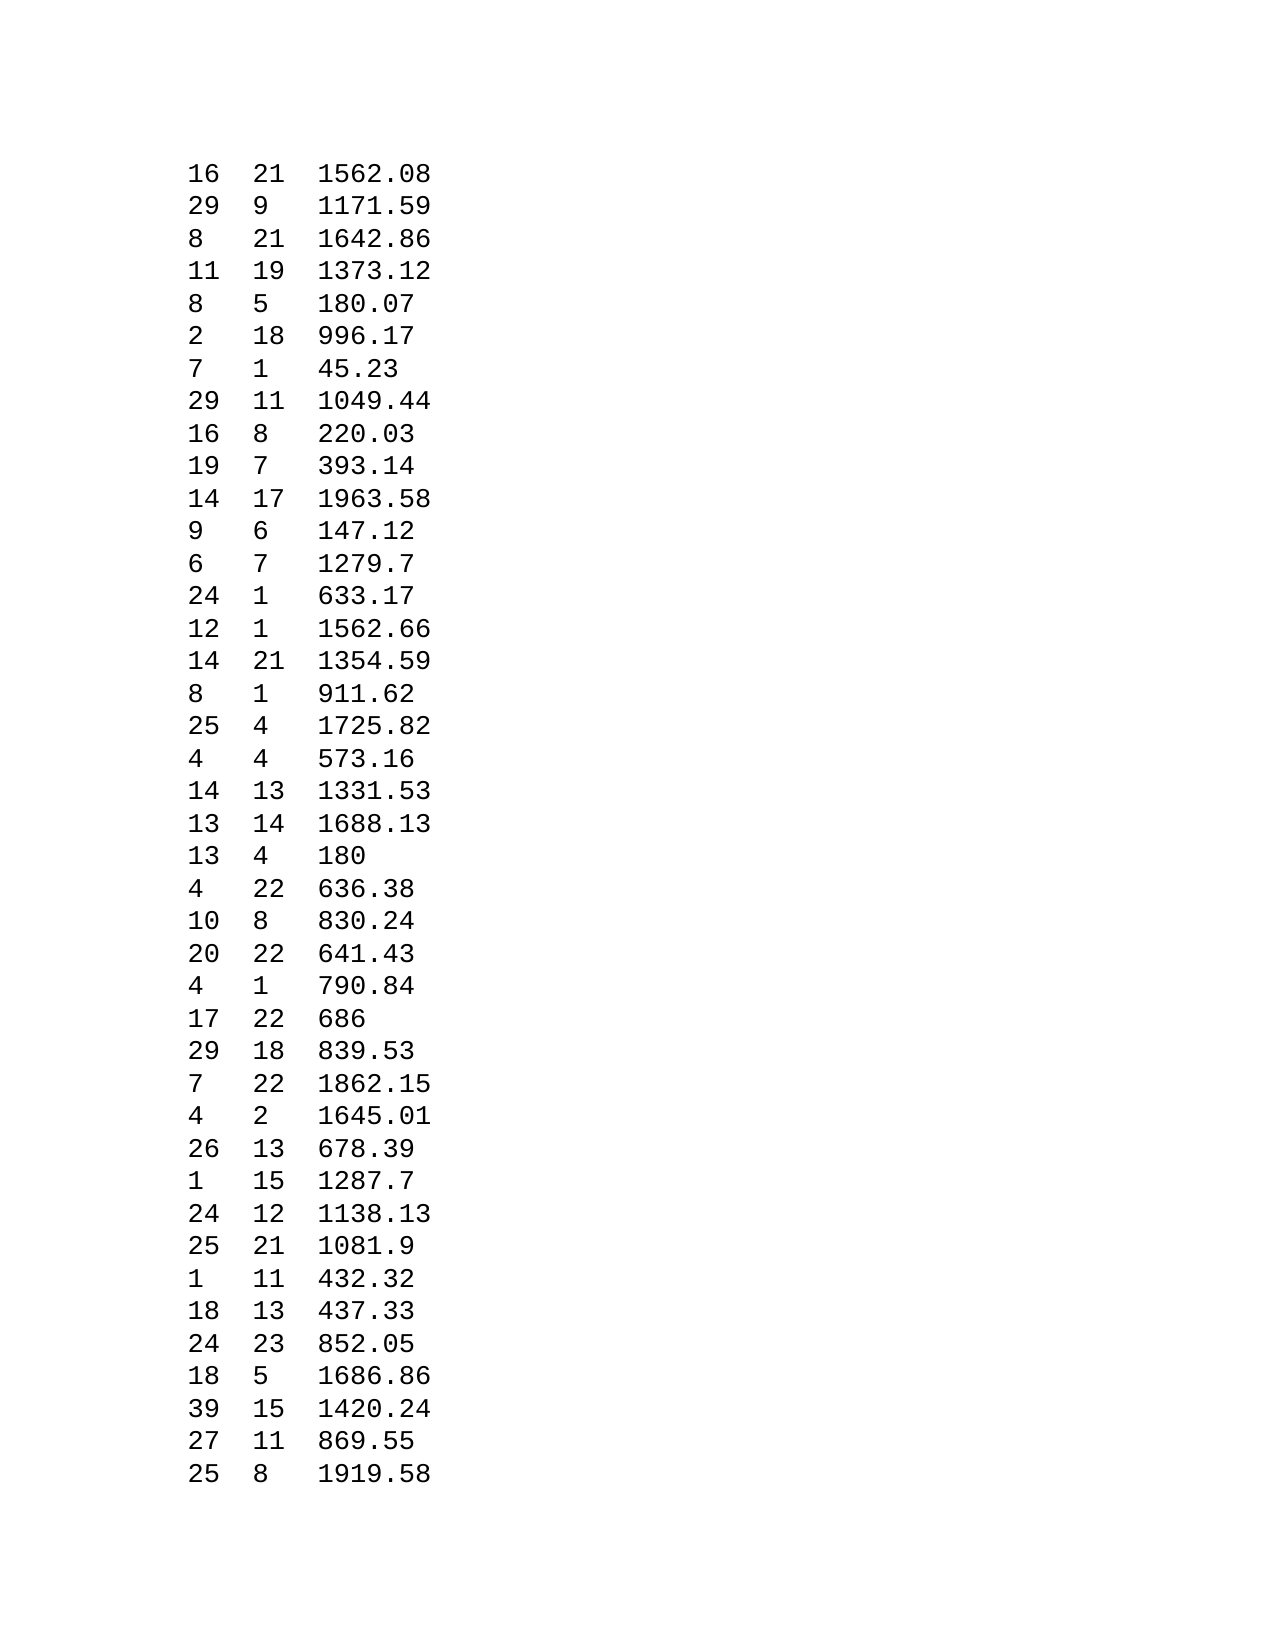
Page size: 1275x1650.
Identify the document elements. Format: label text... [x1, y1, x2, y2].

text 25 8 1919.58 [187, 1459, 1087, 1491]
text 24 1 633.17 [187, 581, 1087, 614]
text 2 18 996.17 [187, 321, 1087, 354]
text 19 7 393.14 [187, 451, 1087, 484]
text 10 8 830.24 [187, 906, 1087, 939]
text 7 22 1862.15 [187, 1069, 1087, 1101]
text 8 5 180.07 [187, 289, 1087, 321]
text 7 1 45.23 [187, 354, 1087, 386]
text 27 11 869.55 [187, 1426, 1087, 1459]
text 4 1 790.84 [187, 971, 1087, 1004]
text 26 13 678.39 [187, 1134, 1087, 1166]
text 16 21 1562.08 [187, 159, 1087, 191]
text 8 21 1642.86 [187, 224, 1087, 256]
text 18 5 1686.86 [187, 1361, 1087, 1394]
text 1 11 432.32 [187, 1264, 1087, 1296]
text 20 22 641.43 [187, 939, 1087, 971]
text 14 13 1331.53 [187, 776, 1087, 809]
text 4 2 1645.01 [187, 1101, 1087, 1134]
text 39 15 1420.24 [187, 1394, 1087, 1426]
text 9 6 147.12 [187, 516, 1087, 549]
text 18 13 437.33 [187, 1296, 1087, 1329]
text 8 1 911.62 [187, 679, 1087, 711]
text 24 23 852.05 [187, 1329, 1087, 1361]
text 17 22 686 [187, 1004, 1087, 1036]
text 4 22 636.38 [187, 874, 1087, 906]
text 12 1 1562.66 [187, 614, 1087, 646]
text 24 12 1138.13 [187, 1199, 1087, 1231]
text 25 21 1081.9 [187, 1231, 1087, 1264]
text 13 14 1688.13 [187, 809, 1087, 841]
text 14 17 1963.58 [187, 484, 1087, 516]
text 25 4 1725.82 [187, 711, 1087, 744]
text 29 9 1171.59 [187, 191, 1087, 224]
text 29 11 1049.44 [187, 386, 1087, 419]
text 1 15 1287.7 [187, 1166, 1087, 1199]
text 6 7 1279.7 [187, 549, 1087, 581]
text 29 18 839.53 [187, 1036, 1087, 1069]
text 16 8 220.03 [187, 419, 1087, 451]
text 13 4 180 [187, 841, 1087, 874]
text 11 19 1373.12 [187, 256, 1087, 289]
text 14 21 1354.59 [187, 646, 1087, 679]
text 4 4 573.16 [187, 744, 1087, 776]
